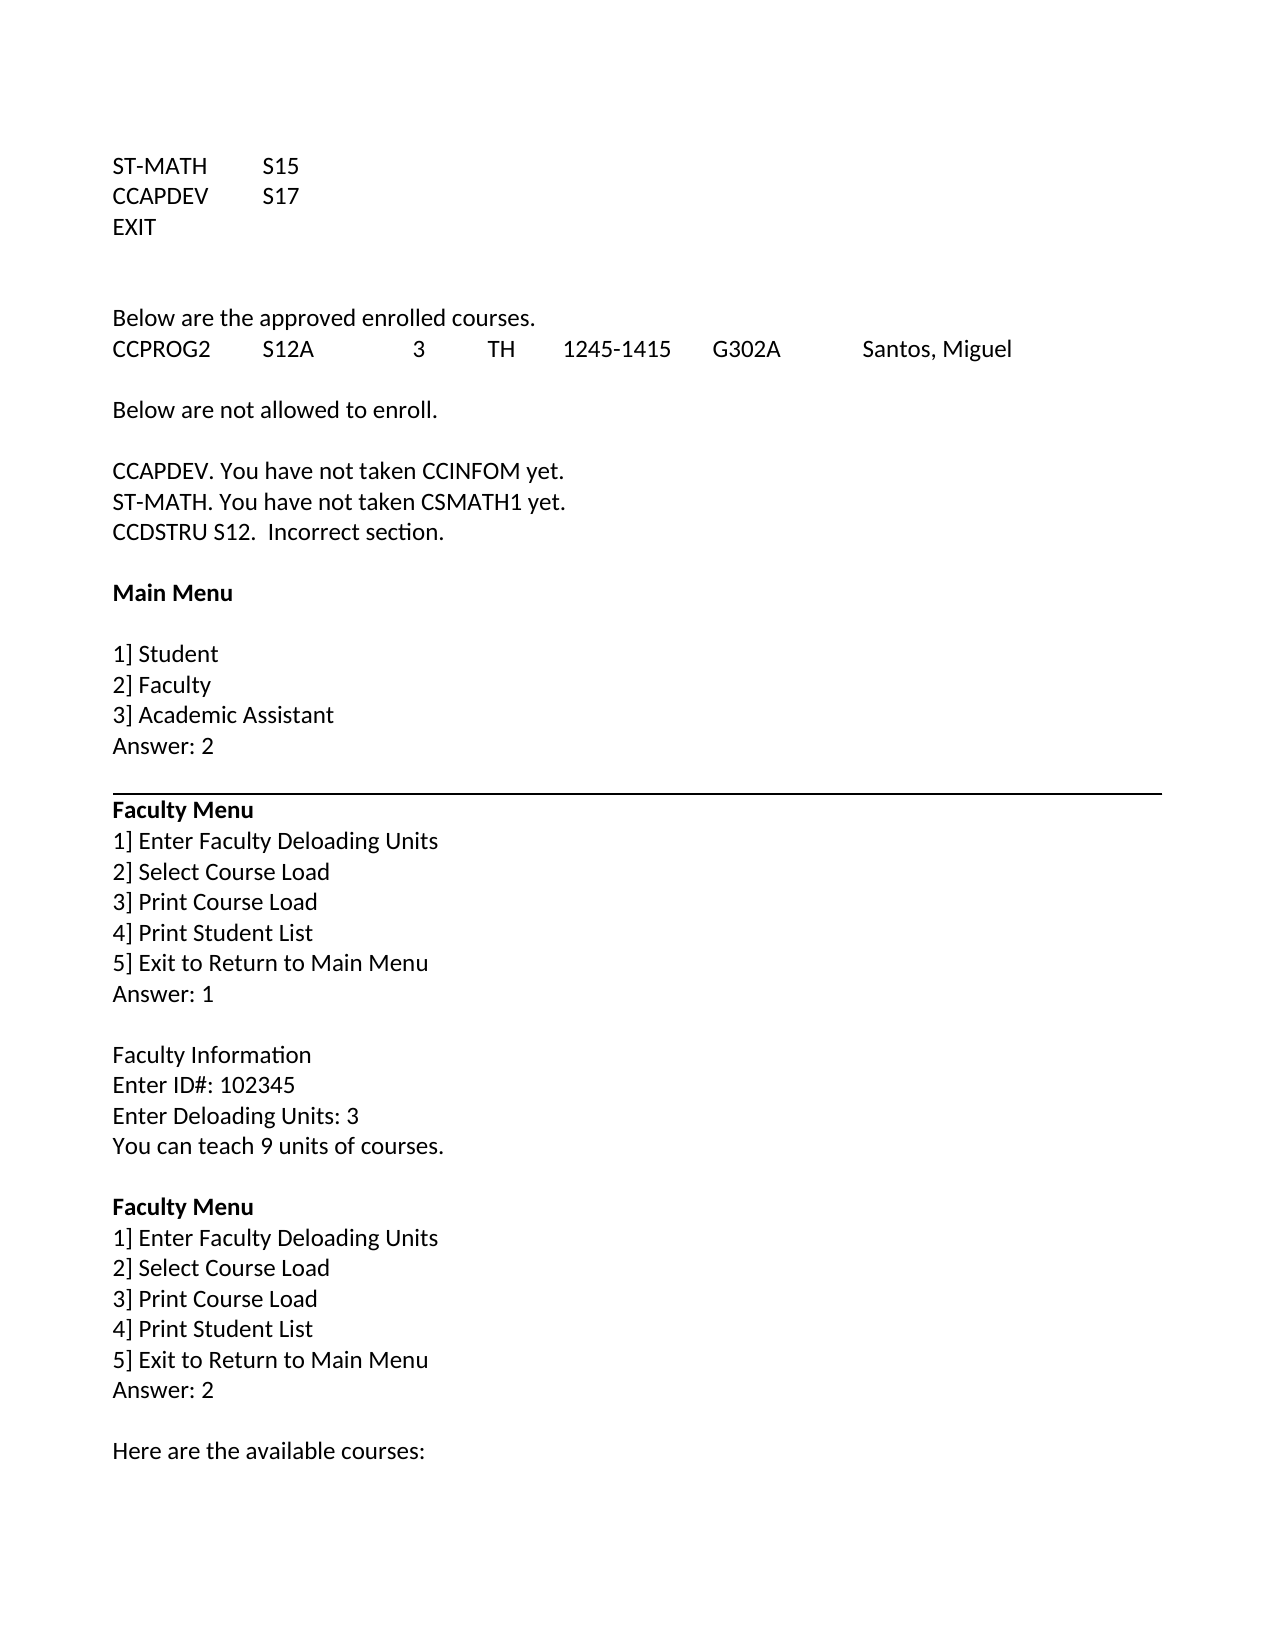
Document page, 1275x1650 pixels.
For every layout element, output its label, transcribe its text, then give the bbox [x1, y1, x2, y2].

text 2] Select Course Load [112, 856, 1162, 886]
text 1] Enter Faculty Deloading Units [112, 1222, 1162, 1252]
text 1] Student [112, 638, 1162, 669]
text Answer: 1 [112, 978, 1162, 1008]
text 5] Exit to Return to Main Menu [112, 947, 1162, 978]
text Faculty Information [112, 1039, 1162, 1069]
text Answer: 2 [112, 730, 1162, 760]
text 4] Print Student List [112, 917, 1162, 947]
text CCAPDEV S17 [112, 181, 1162, 211]
text CCPROG2 S12A 3 TH 1245-1415 G302A Santos, Miguel [112, 333, 1162, 364]
text 2] Faculty [112, 669, 1162, 699]
text Below are the approved enrolled courses. [112, 303, 1162, 333]
text 3] Print Course Load [112, 886, 1162, 917]
text Enter ID#: 102345 [112, 1069, 1162, 1100]
text 1] Enter Faculty Deloading Units [112, 825, 1162, 856]
text Faculty Menu [112, 1191, 1162, 1222]
text 4] Print Student List [112, 1313, 1162, 1344]
text 5] Exit to Return to Main Menu [112, 1344, 1162, 1374]
text 3] Academic Assistant [112, 699, 1162, 730]
text CCDSTRU S12. Incorrect section. [112, 516, 1162, 547]
text Main Menu [112, 577, 1162, 608]
text EXIT [112, 211, 1162, 242]
text Here are the available courses: [112, 1436, 1162, 1466]
text 2] Select Course Load [112, 1252, 1162, 1283]
text Answer: 2 [112, 1374, 1162, 1405]
text Enter Deloading Units: 3 [112, 1100, 1162, 1130]
text Below are not allowed to enroll. [112, 394, 1162, 425]
text 3] Print Course Load [112, 1283, 1162, 1313]
text ST-MATH S15 [112, 150, 1162, 181]
text ST-MATH. You have not taken CSMATH1 yet. [112, 486, 1162, 516]
text CCAPDEV. You have not taken CCINFOM yet. [112, 455, 1162, 486]
text Faculty Menu [112, 794, 1162, 825]
text You can teach 9 units of courses. [112, 1130, 1162, 1161]
